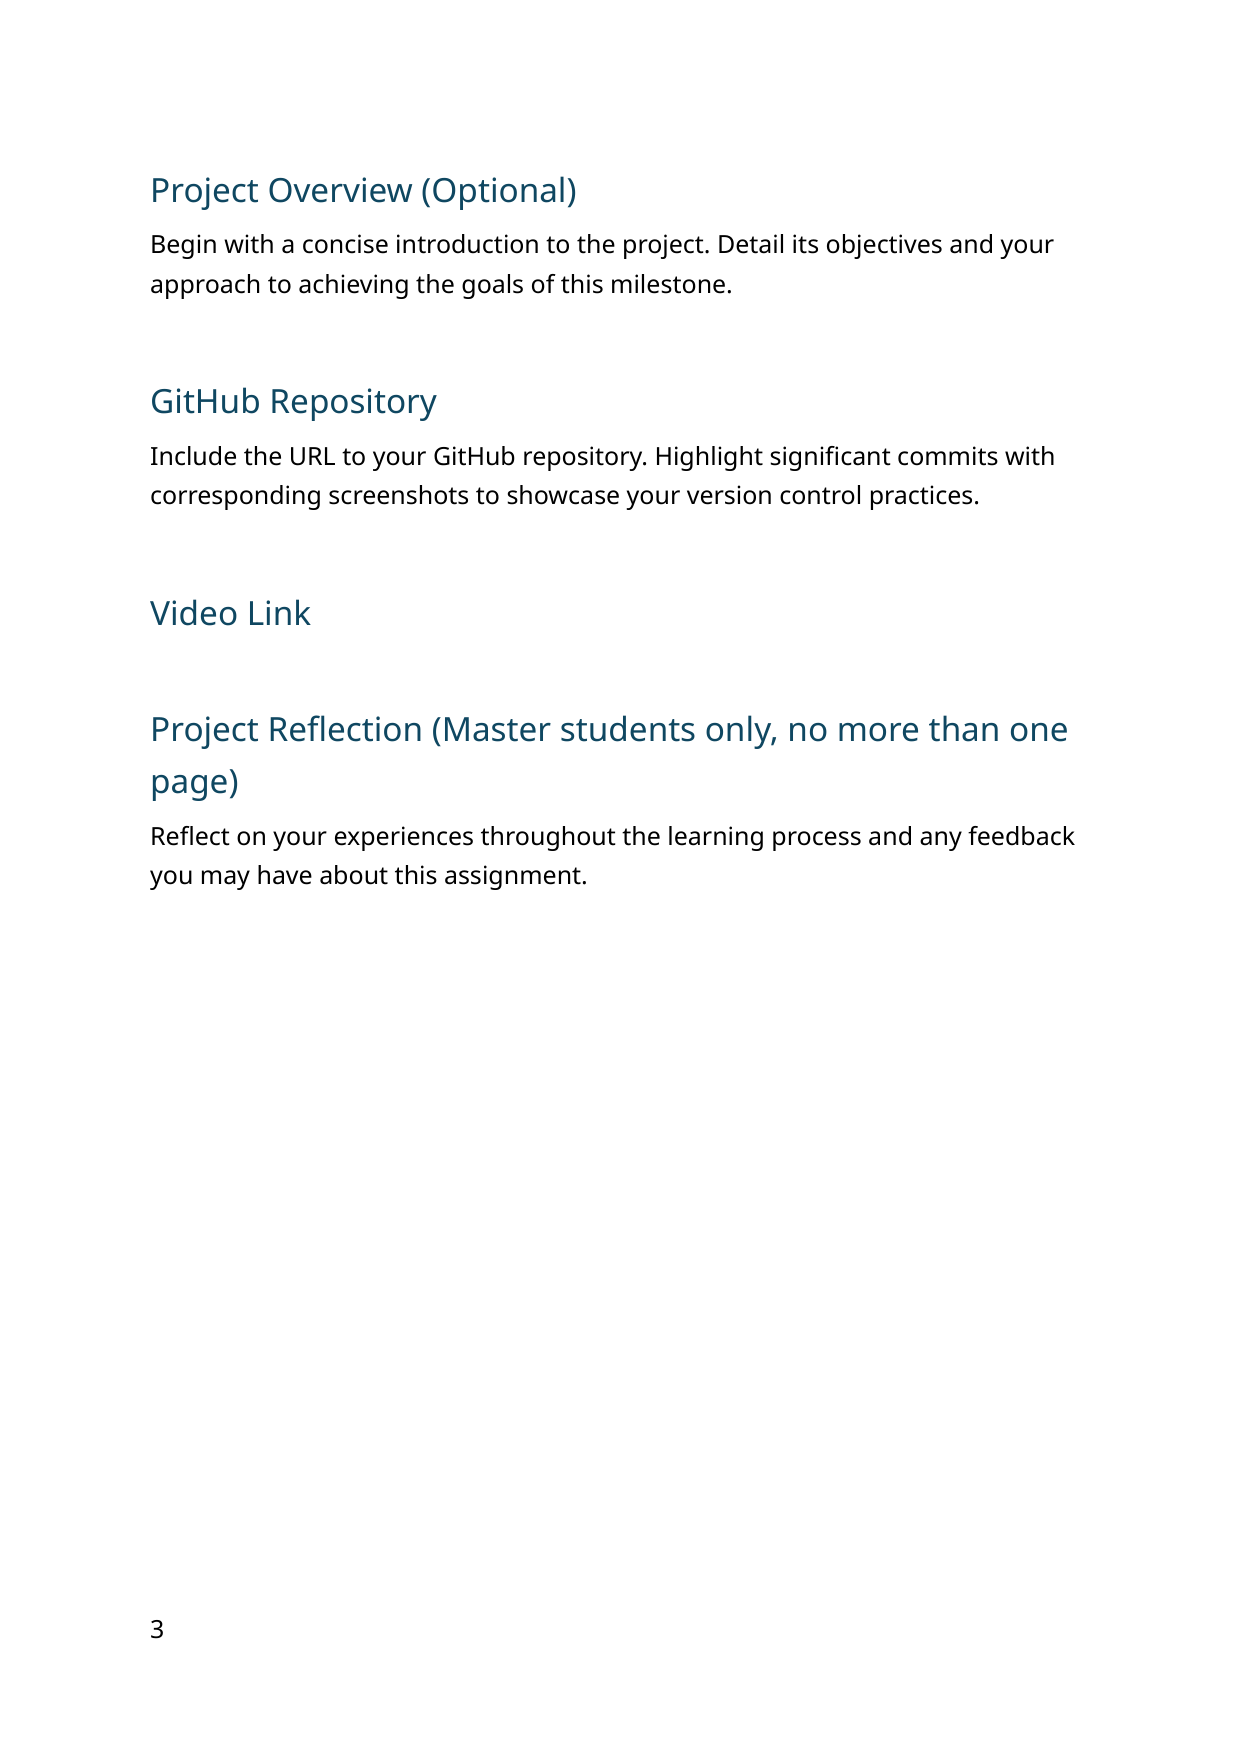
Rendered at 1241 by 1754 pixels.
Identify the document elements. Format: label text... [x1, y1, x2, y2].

text Reflect on your experiences throughout the learning process and any feedback you may have about this assignment. [150, 818, 1090, 892]
subtitle Project Reflection (Master students only, no more than one page) [150, 706, 1090, 803]
subtitle Project Overview (Optional) [150, 167, 1090, 212]
text Begin with a concise introduction to the project. Detail its objectives and your approach to achieving the goals of this milestone. [150, 227, 1090, 300]
text Include the URL to your GitHub repository. Highlight significant commits with corresponding screenshots to showcase your version control practices. [150, 438, 1090, 512]
subtitle GitHub Repository [150, 378, 1090, 423]
subtitle Video Link [150, 589, 1090, 635]
